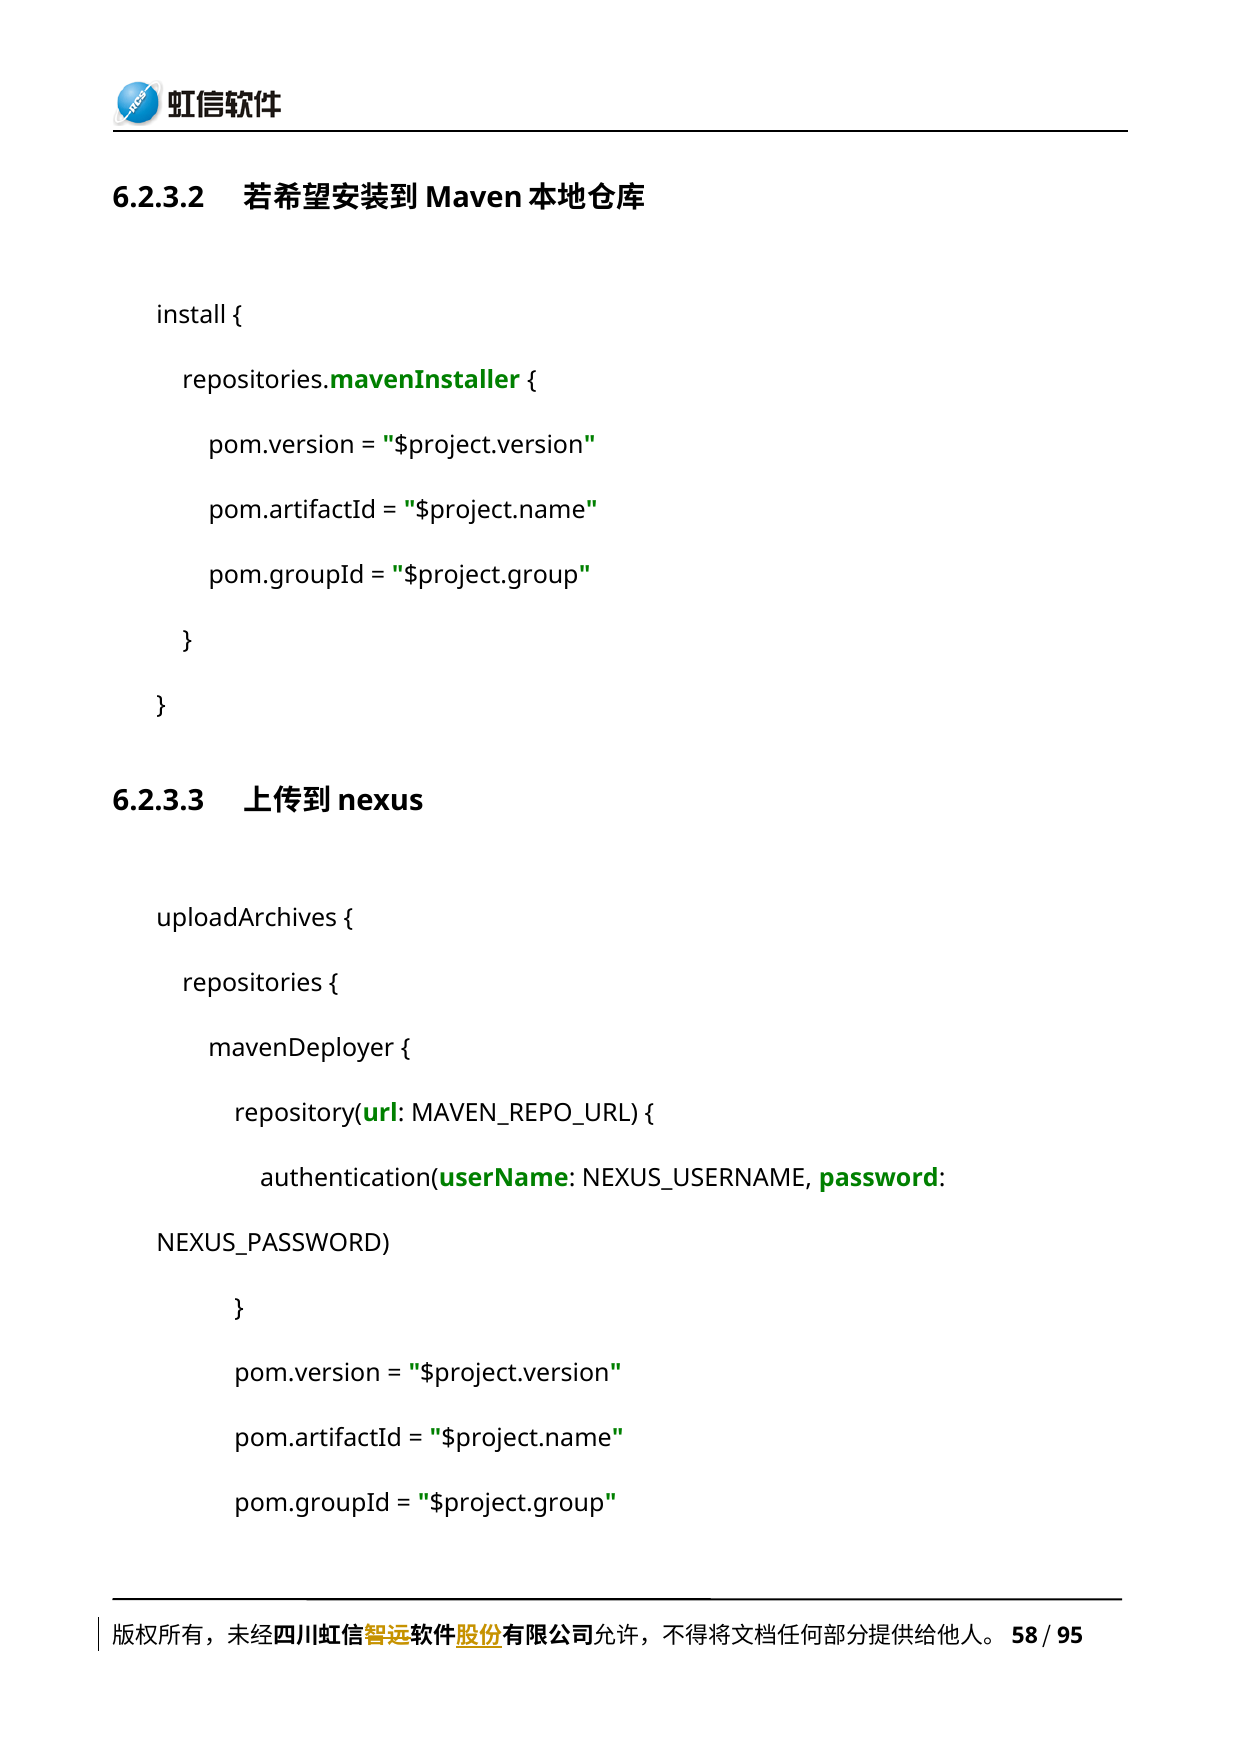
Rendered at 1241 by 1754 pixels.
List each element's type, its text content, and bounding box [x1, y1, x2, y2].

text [156, 884, 1128, 1534]
picture [112, 79, 282, 126]
subtitle 上传到nexus [112, 765, 1128, 830]
text install { repositories.mavenInstaller { pom.version = "$project.version" pom.artifactId = "$project.name" pom.groupId = "$project.group" } } [156, 281, 1128, 736]
subtitle 若希望安装到Maven本地仓库 [112, 162, 1128, 227]
